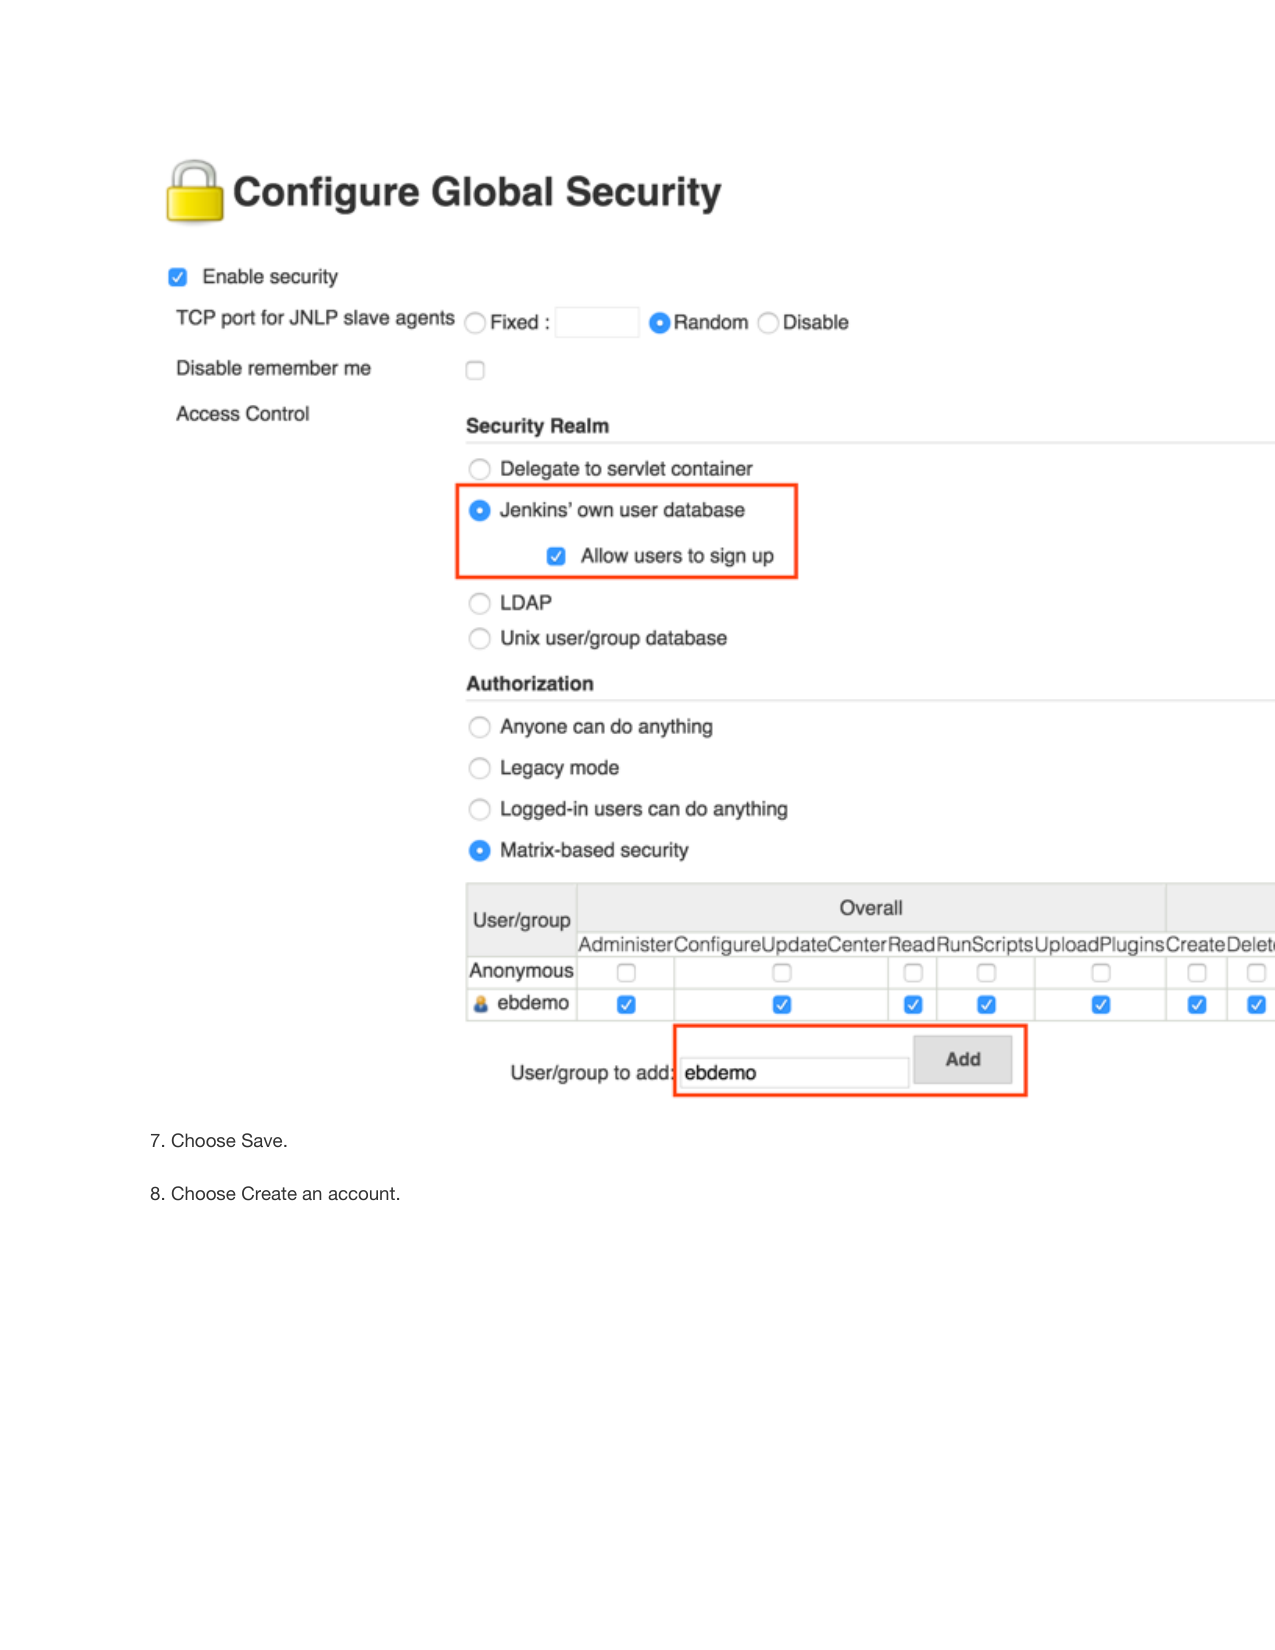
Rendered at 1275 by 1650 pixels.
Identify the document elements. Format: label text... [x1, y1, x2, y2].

text 7. Choose Save. [150, 1129, 1125, 1153]
text 8. Choose Create an account. [150, 1182, 1125, 1206]
picture [150, 150, 1275, 1100]
